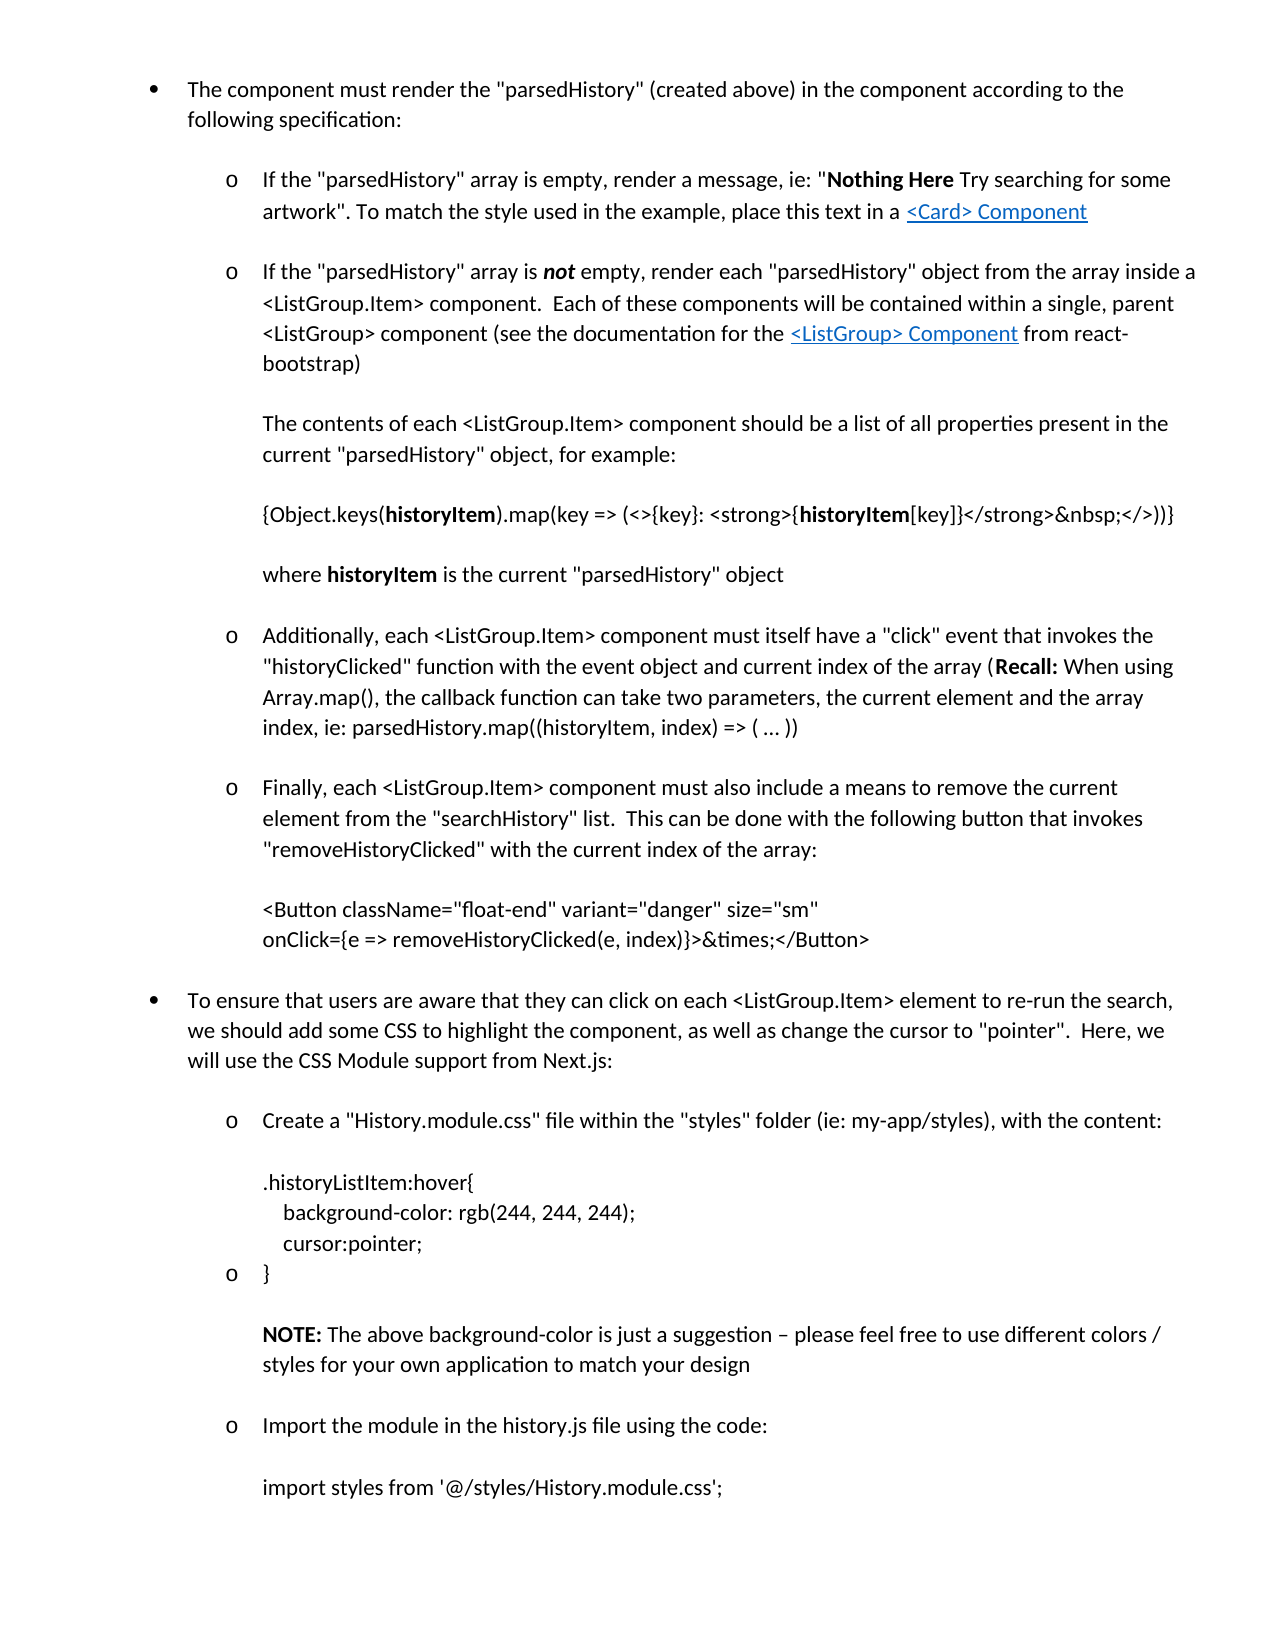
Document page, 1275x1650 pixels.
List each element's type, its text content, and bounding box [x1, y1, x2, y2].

list cursor:pointer; [262, 1229, 1200, 1257]
list If the "parsedHistory" array is not empty, render each "parsedHistory" object from the array inside a <ListGroup.Item> component. Each of these components will be contained within a single, parent <ListGroup> component (see the documentation for the <ListGroup> Component from react-bootstrap) The contents of each <ListGroup.Item> component should be a list of all properties present in the current "parsedHistory" object, for example: {Object.keys(historyItem).map(key => (<>{key}: <strong>{historyItem[key]}</strong>&nbsp;</>))} where historyItem is the current "parsedHistory" object [225, 257, 1200, 619]
list If the "parsedHistory" array is empty, render a message, ie: "Nothing Here Try searching for some artwork". To match the style used in the example, place this text in a <Card> Component [225, 166, 1200, 255]
list The component must render the "parsedHistory" (created above) in the component according to the following specification: [150, 75, 1200, 163]
list } NOTE: The above background-color is just a suggestion – please feel free to use different colors / styles for your own application to match your design [225, 1259, 1200, 1409]
list Additionally, each <ListGroup.Item> component must itself have a "click" event that invokes the "historyClicked" function with the event object and current index of the array (Recall: When using Array.map(), the callback function can take two parameters, the current element and the array index, ie: parsedHistory.map((historyItem, index) => ( … )) [225, 621, 1200, 771]
list background-color: rgb(244, 244, 244); [262, 1198, 1200, 1226]
list Import the module in the history.js file using the code: import styles from '@/styles/History.module.css'; [225, 1411, 1200, 1531]
list To ensure that users are aware that they can click on each <ListGroup.Item> element to re-run the search, we should add some CSS to highlight the component, as well as change the cursor to "pointer". Here, we will use the CSS Module support from Next.js: [150, 986, 1200, 1104]
list Finally, each <ListGroup.Item> component must also include a means to remove the current element from the "searchHistory" list. This can be done with the following button that invokes "removeHistoryClicked" with the current index of the array: <Button className="float-end" variant="danger" size="sm" onClick={e => removeHistoryClicked(e, index)}>&times;</Button> [225, 773, 1200, 984]
list Create a "History.module.css" file within the "styles" folder (ie: my-app/styles), with the content: .historyListItem:hover{ [225, 1107, 1200, 1196]
